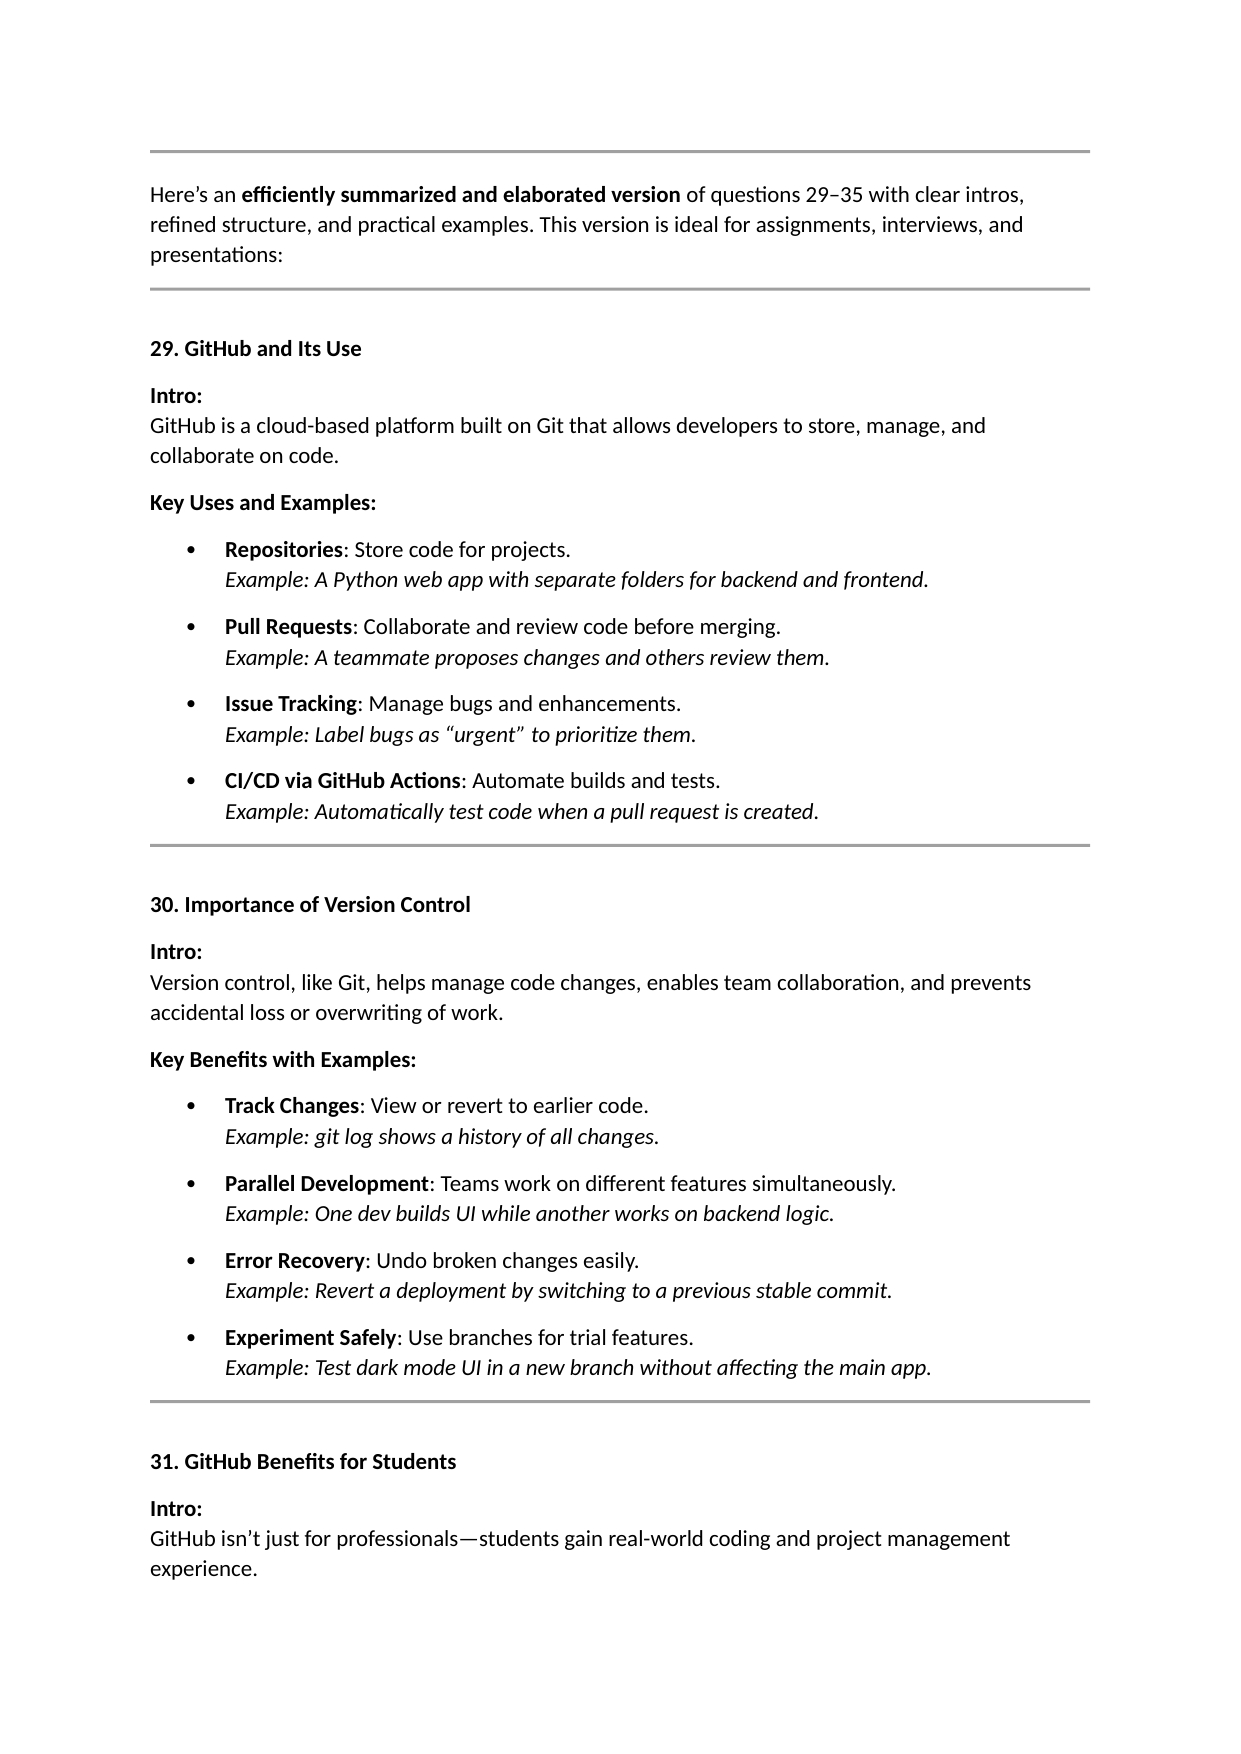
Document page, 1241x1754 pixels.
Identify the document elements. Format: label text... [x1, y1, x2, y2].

text Here’s an efficiently summarized and elaborated version of questions 29–35 with clear intros, refined structure, and practical examples. This version is ideal for assignments, interviews, and presentations: [150, 154, 1090, 269]
text 30. Importance of Version Control [150, 891, 1090, 919]
list Track Changes: View or revert to earlier code. Example: git log shows a history of all changes. [187, 1092, 1090, 1150]
list Parallel Development: Teams work on different features simultaneously. Example: One dev builds UI while another works on backend logic. [187, 1169, 1090, 1227]
list CI/CD via GitHub Actions: Automate builds and tests. Example: Automatically test code when a pull request is created. [187, 767, 1090, 825]
text Key Uses and Examples: [150, 488, 1090, 517]
list Experiment Safely: Use branches for trial features. Example: Test dark mode UI in a new branch without affecting the main app. [187, 1323, 1090, 1381]
text 31. GitHub Benefits for Students [150, 1447, 1090, 1475]
text Intro: Version control, like Git, helps manage code changes, enables team collaboration, and prevents accidental loss or overwriting of work. [150, 937, 1090, 1026]
list Issue Tracking: Manage bugs and enhancements. Example: Label bugs as “urgent” to prioritize them. [187, 689, 1090, 748]
text 29. GitHub and Its Use [150, 334, 1090, 362]
text Intro: GitHub is a cloud-based platform built on Git that allows developers to store, manage, and collaborate on code. [150, 381, 1090, 470]
text Key Benefits with Examples: [150, 1045, 1090, 1073]
text Intro: GitHub isn’t just for professionals—students gain real-world coding and project management experience. [150, 1494, 1090, 1582]
list Pull Requests: Collaborate and review code before merging. Example: A teammate proposes changes and others review them. [187, 612, 1090, 671]
list Repositories: Store code for projects. Example: A Python web app with separate folders for backend and frontend. [187, 535, 1090, 594]
list Error Recovery: Undo broken changes easily. Example: Revert a deployment by switching to a previous stable commit. [187, 1246, 1090, 1304]
